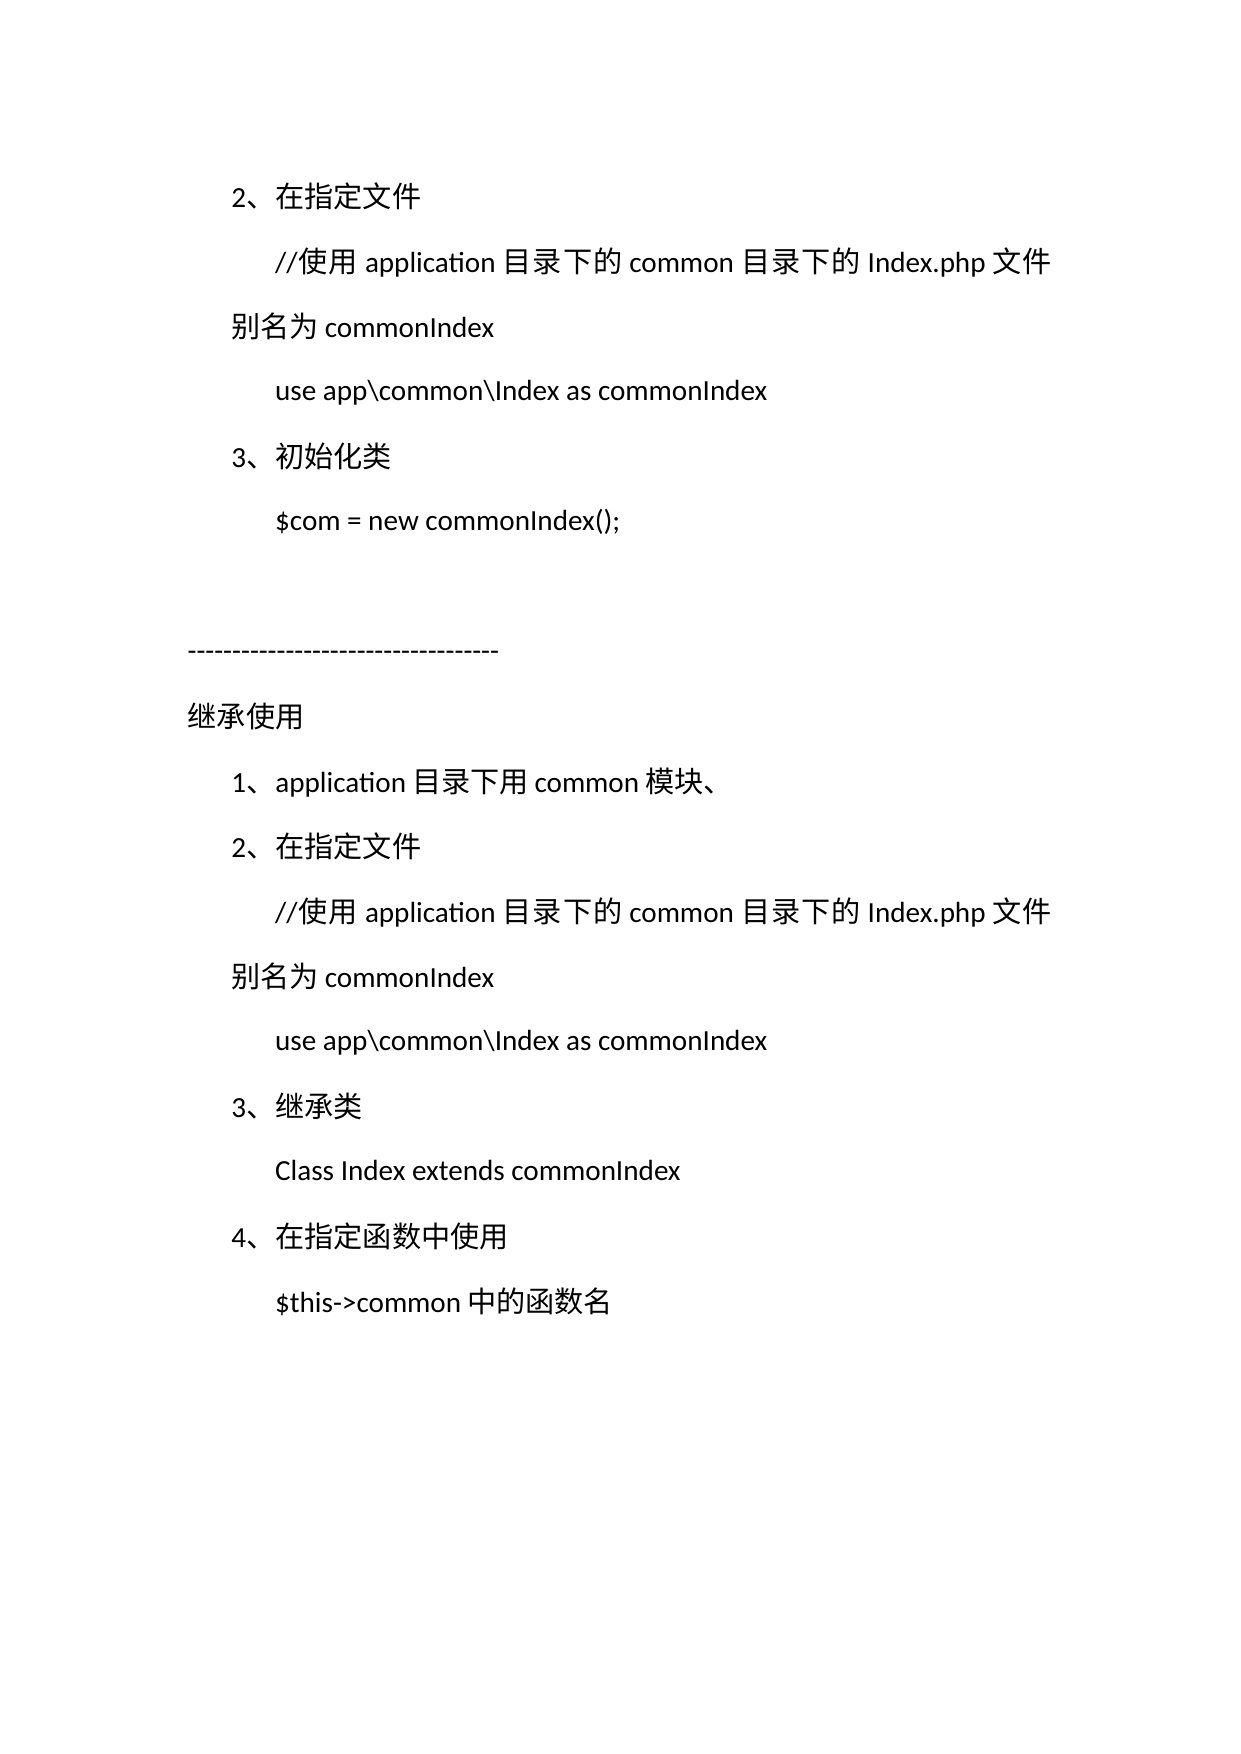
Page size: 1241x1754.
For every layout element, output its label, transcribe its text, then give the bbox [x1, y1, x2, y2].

list use app\common\Index as commonIndex [231, 1007, 1053, 1072]
list 初始化类 [187, 422, 1053, 487]
text 继承使用 [187, 682, 1053, 747]
list 继承类 [187, 1072, 1053, 1137]
list 在指定文件 [187, 162, 1053, 227]
list 在指定文件 [187, 812, 1053, 877]
text ----------------------------------- [187, 617, 1053, 682]
list $this->common中的函数名 [231, 1267, 1053, 1332]
list $com = new commonIndex(); [231, 487, 1053, 552]
list //使用application目录下的common目录下的Index.php文件，别名为commonIndex [231, 877, 1053, 1007]
list //使用application目录下的common目录下的Index.php文件，别名为commonIndex [231, 227, 1053, 357]
list use app\common\Index as commonIndex [231, 357, 1053, 422]
list application目录下用common模块、 [187, 747, 1053, 812]
list 在指定函数中使用 [187, 1202, 1053, 1267]
list Class Index extends commonIndex [231, 1137, 1053, 1202]
